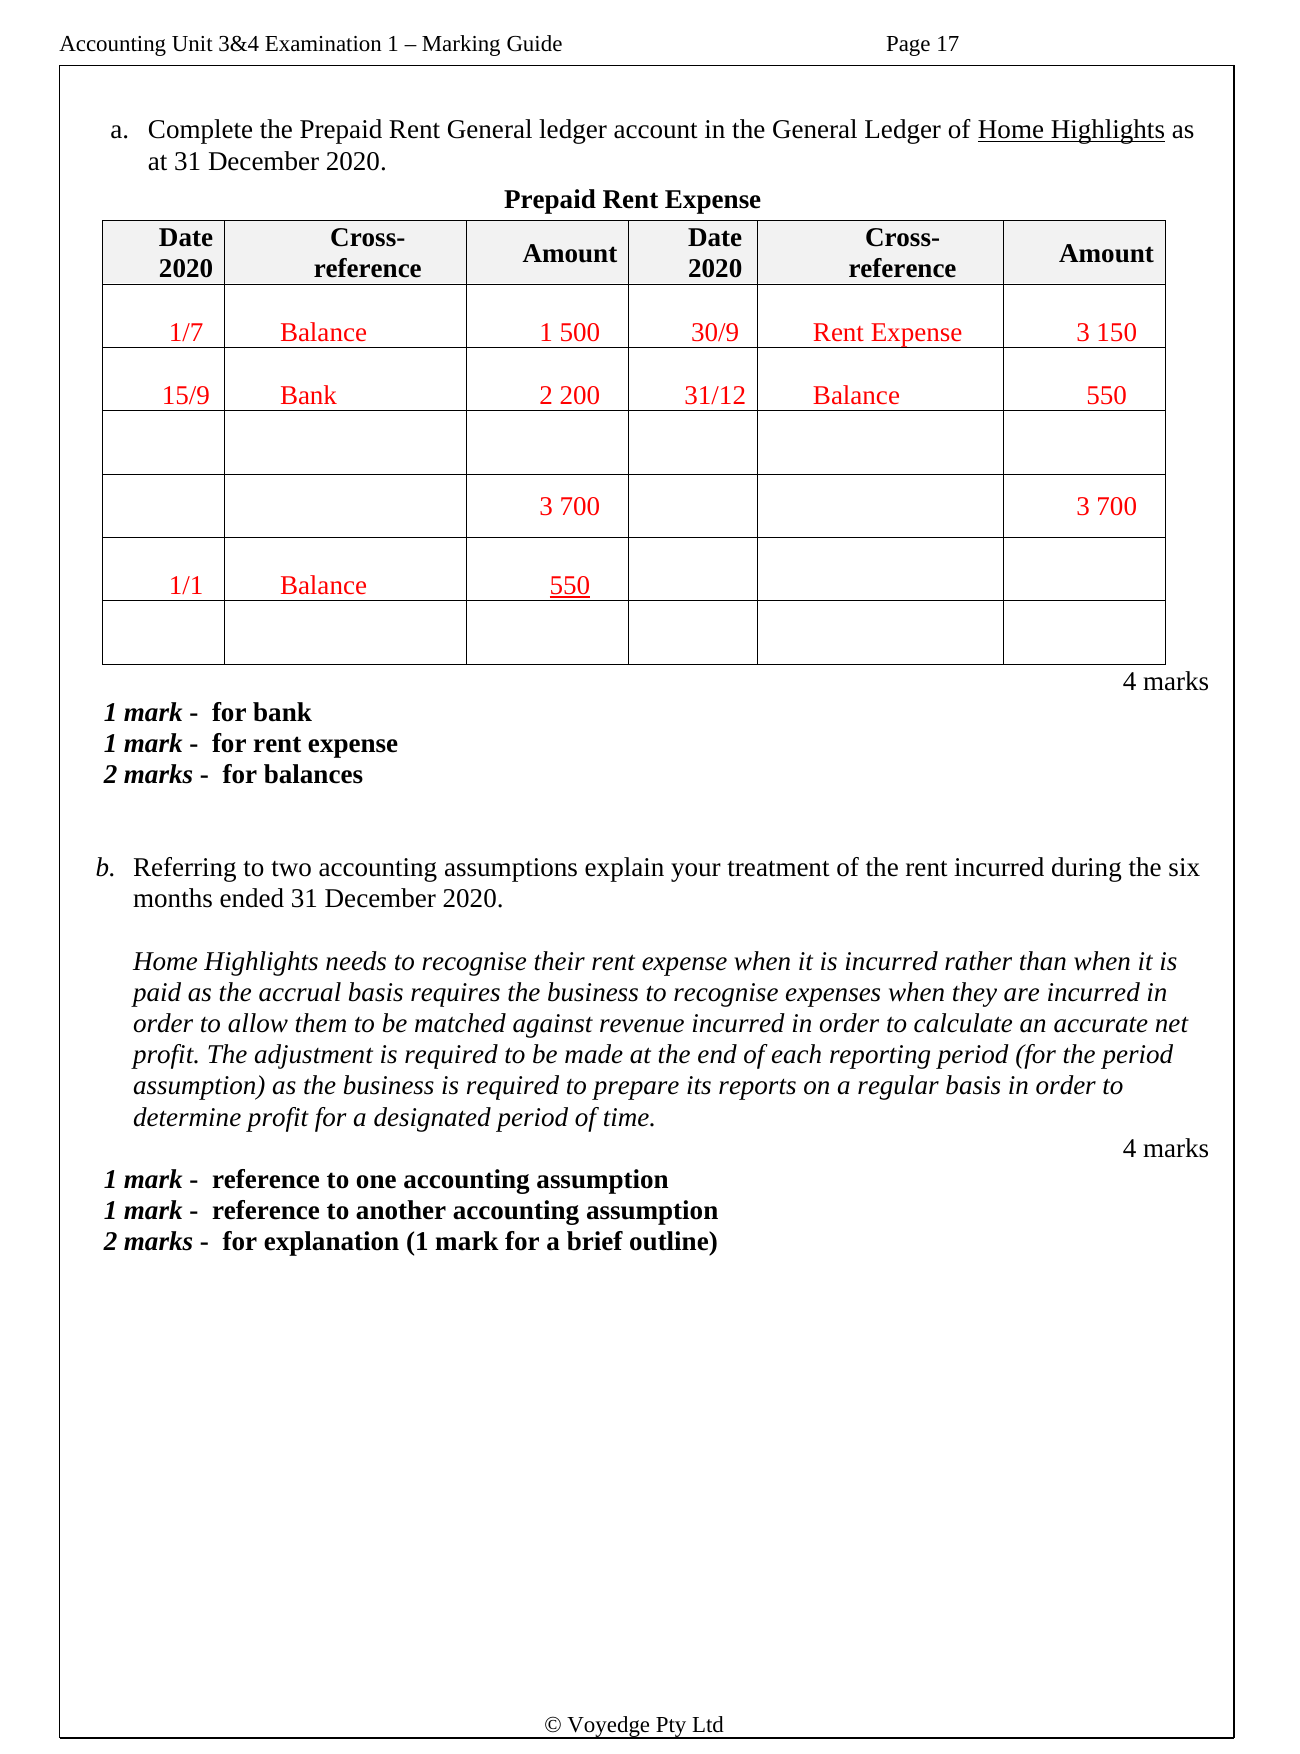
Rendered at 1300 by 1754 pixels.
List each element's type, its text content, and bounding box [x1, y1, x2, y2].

table_cell [758, 601, 1003, 663]
table_cell 2 200 [467, 348, 628, 410]
list Prepaid Rent Expense [60, 183, 1209, 214]
text 4 marks [103, 1132, 1209, 1163]
table_cell 3 150 [1004, 285, 1165, 347]
list Referring to two accounting assumptions explain your treatment of the rent incurred during the six months ended 31 December 2020. [95, 851, 1209, 914]
text 1 mark - reference to another accounting assumption [103, 1194, 1209, 1225]
table_cell [103, 411, 224, 473]
table_cell [629, 601, 757, 663]
text 2 marks - for explanation (1 mark for a brief outline) [103, 1225, 1209, 1256]
table_cell [1004, 601, 1165, 663]
table_header Amount [1004, 221, 1165, 283]
table_header Date 2020 [629, 221, 757, 283]
table_cell [1004, 411, 1165, 473]
table_cell Balance [225, 538, 466, 600]
table_cell [629, 538, 757, 600]
table_cell Rent Expense [758, 285, 1003, 347]
table_cell [1004, 538, 1165, 600]
text 1 mark - reference to one accounting assumption [103, 1163, 1209, 1194]
table_cell 15/9 [103, 348, 224, 410]
table_cell 550 [467, 538, 628, 600]
table_cell 3 700 [1004, 475, 1165, 537]
table_cell [103, 475, 224, 537]
table_cell [629, 475, 757, 537]
table_header Cross-reference [758, 221, 1003, 283]
table_cell [758, 411, 1003, 473]
table_cell 3 700 [467, 475, 628, 537]
text 1 mark - for rent expense [103, 727, 1209, 758]
table_header Date 2020 [103, 221, 224, 283]
table_cell [467, 601, 628, 663]
table_cell 550 [1004, 348, 1165, 410]
text 1 mark - for bank [103, 696, 1209, 727]
table_cell [225, 475, 466, 537]
list Home Highlights needs to recognise their rent expense when it is incurred rather than when it is paid as the accrual basis requires the business to recognise expenses when they are incurred in order to allow them to be matched against revenue incurred in order to calculate an accurate net profit. The adjustment is required to be made at the end of each reporting period (for the period assumption) as the business is required to prepare its reports on a regular basis in order to determine profit for a designated period of time. [133, 945, 1209, 1132]
table_cell [103, 601, 224, 663]
table_cell [629, 411, 757, 473]
table_cell 31/12 [629, 348, 757, 410]
text 2 marks - for balances [103, 758, 1209, 789]
table_header Amount [467, 221, 628, 283]
table_cell 1 500 [467, 285, 628, 347]
table_cell [758, 538, 1003, 600]
table_cell 1/7 [103, 285, 224, 347]
table_header Cross-reference [225, 221, 466, 283]
table_cell 30/9 [629, 285, 757, 347]
table_cell [758, 475, 1003, 537]
table_cell [467, 411, 628, 473]
table_cell [225, 601, 466, 663]
table_cell 1/1 [103, 538, 224, 600]
table_cell Balance [225, 285, 466, 347]
list Complete the Prepaid Rent General ledger account in the General Ledger of Home Highlights as at 31 December 2020. [110, 113, 1209, 176]
table_cell [225, 411, 466, 473]
table_cell Balance [758, 348, 1003, 410]
text 4 marks [103, 664, 1209, 696]
table_cell Bank [225, 348, 466, 410]
